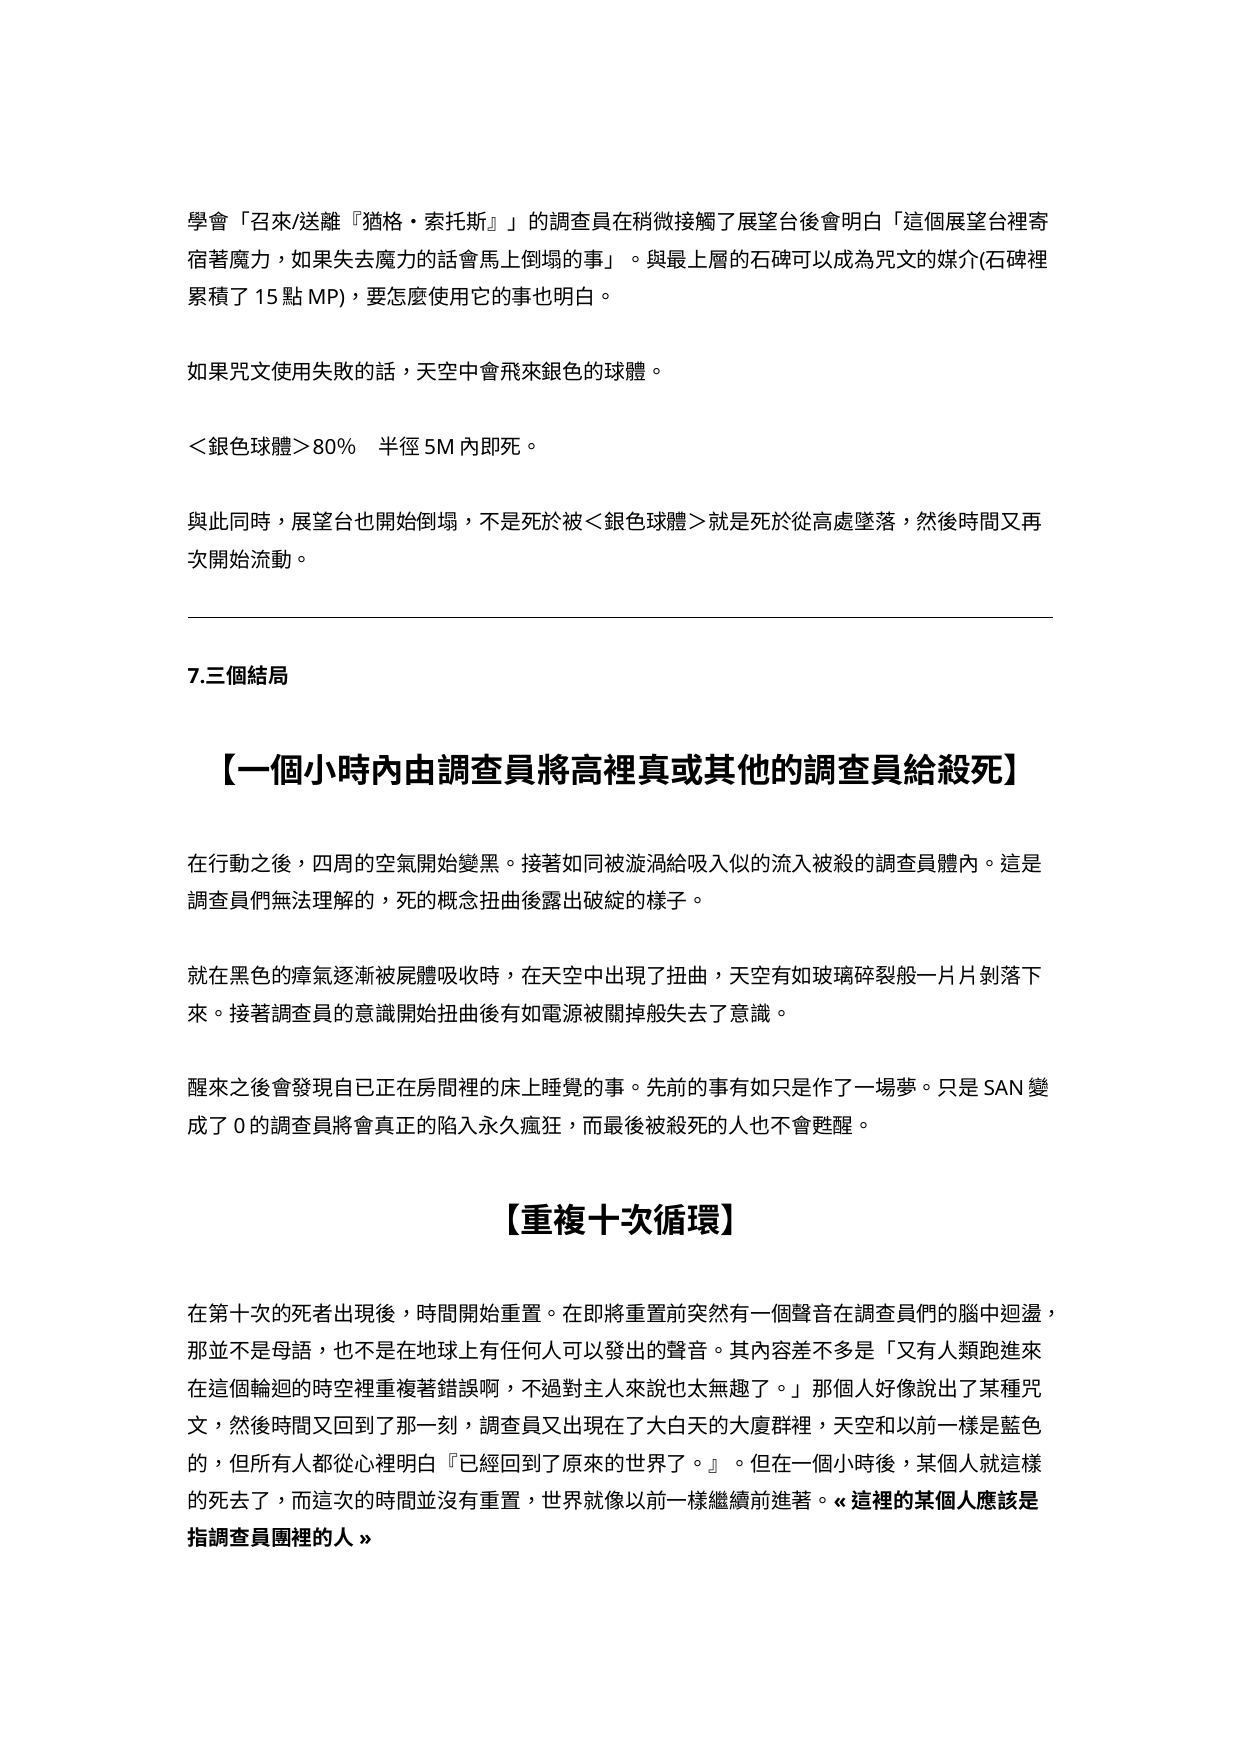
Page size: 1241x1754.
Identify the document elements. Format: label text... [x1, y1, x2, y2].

text 與此同時，展望台也開始倒塌，不是死於被＜銀色球體＞就是死於從高處墜落，然後時間又再次開始流動。 [187, 502, 1053, 577]
text 如果咒文使用失敗的話，天空中會飛來銀色的球體。 [187, 352, 1053, 389]
text 就在黑色的瘴氣逐漸被屍體吸收時，在天空中出現了扭曲，天空有如玻璃碎裂般一片片剝落下來。接著調查員的意識開始扭曲後有如電源被關掉般失去了意識。 [187, 956, 1053, 1031]
text ＜銀色球體＞80％ 半徑5M內即死。 [187, 427, 1053, 464]
text 在行動之後，四周的空氣開始變黑。接著如同被漩渦給吸入似的流入被殺的調查員體內。這是調查員們無法理解的，死的概念扭曲後露出破綻的樣子。 [187, 843, 1053, 918]
text 7.三個結局 [187, 656, 1053, 693]
text 【重複十次循環】 [187, 1181, 1053, 1256]
text 在第十次的死者出現後，時間開始重置。在即將重置前突然有一個聲音在調查員們的腦中迴盪，那並不是母語，也不是在地球上有任何人可以發出的聲音。其內容差不多是「又有人類跑進來在這個輪迴的時空裡重複著錯誤啊，不過對主人來說也太無趣了。」那個人好像說出了某種咒文，然後時間又回到了那一刻，調查員又出現在了大白天的大廈群裡，天空和以前一樣是藍色的，但所有人都從心裡明白『已經回到了原來的世界了。』。但在一個小時後，某個人就這樣的死去了，而這次的時間並沒有重置，世界就像以前一樣繼續前進著。« 這裡的某個人應該是指調查員團裡的人 » [187, 1293, 1053, 1556]
text 醒來之後會發現自已正在房間裡的床上睡覺的事。先前的事有如只是作了一場夢。只是SAN變成了0的調查員將會真正的陷入永久瘋狂，而最後被殺死的人也不會甦醒。 [187, 1068, 1053, 1143]
text 學會「召來/送離『猶格•索托斯』」的調查員在稍微接觸了展望台後會明白「這個展望台裡寄宿著魔力，如果失去魔力的話會馬上倒塌的事」。與最上層的石碑可以成為咒文的媒介(石碑裡累積了15點MP)，要怎麼使用它的事也明白。 [187, 202, 1053, 314]
text 【一個小時內由調查員將高裡真或其他的調查員給殺死】 [187, 731, 1053, 806]
